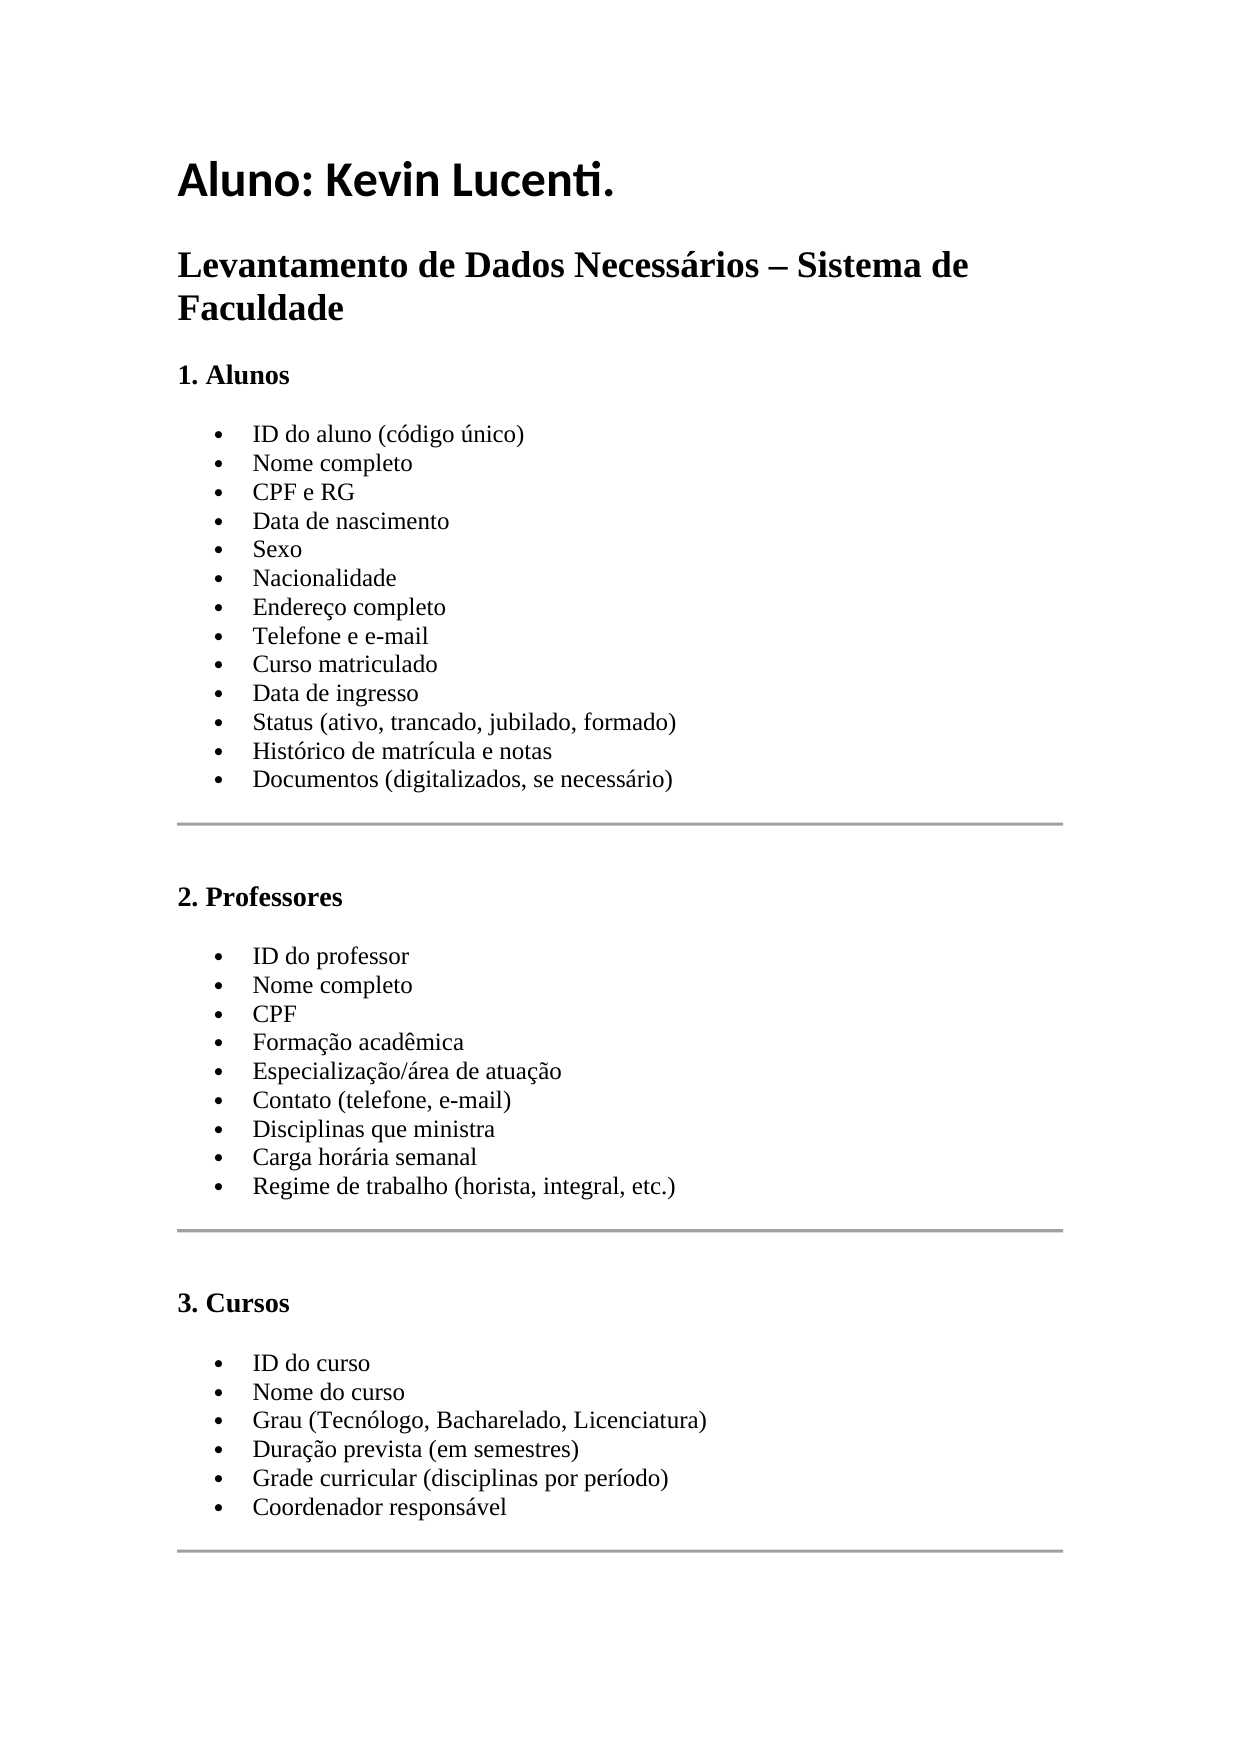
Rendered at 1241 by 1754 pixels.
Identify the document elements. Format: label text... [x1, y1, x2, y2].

list Coordenador responsável [215, 1492, 1063, 1520]
list Curso matriculado [215, 649, 1063, 678]
list Grade curricular (disciplinas por período) [215, 1463, 1063, 1492]
list Status (ativo, trancado, jubilado, formado) [215, 707, 1063, 736]
list CPF e RG [215, 477, 1063, 506]
list Telefone e e-mail [215, 621, 1063, 649]
list Nacionalidade [215, 563, 1063, 592]
list Contato (telefone, e-mail) [215, 1085, 1063, 1114]
text 3. Cursos [177, 1286, 1063, 1319]
list Formação acadêmica [215, 1027, 1063, 1056]
list Duração prevista (em semestres) [215, 1434, 1063, 1463]
text 1. Alunos [177, 358, 1063, 390]
list Documentos (digitalizados, se necessário) [215, 764, 1063, 793]
list ID do professor [215, 941, 1063, 970]
list ID do curso [215, 1348, 1063, 1377]
list Regime de trabalho (horista, integral, etc.) [215, 1171, 1063, 1200]
list Endereço completo [215, 592, 1063, 621]
list Nome completo [215, 970, 1063, 999]
list Data de ingresso [215, 678, 1063, 707]
list Especialização/área de atuação [215, 1056, 1063, 1085]
text Levantamento de Dados Necessários – Sistema de Faculdade [177, 243, 1063, 329]
list ID do aluno (código único) [215, 419, 1063, 448]
list CPF [215, 999, 1063, 1027]
list Nome do curso [215, 1377, 1063, 1405]
list Histórico de matrícula e notas [215, 736, 1063, 764]
list Carga horária semanal [215, 1142, 1063, 1171]
list Disciplinas que ministra [215, 1114, 1063, 1142]
list Sexo [215, 534, 1063, 563]
text 2. Professores [177, 880, 1063, 912]
text Aluno: Kevin Lucenti. [177, 148, 1063, 209]
list Nome completo [215, 448, 1063, 477]
list Data de nascimento [215, 506, 1063, 534]
list Grau (Tecnólogo, Bacharelado, Licenciatura) [215, 1405, 1063, 1434]
